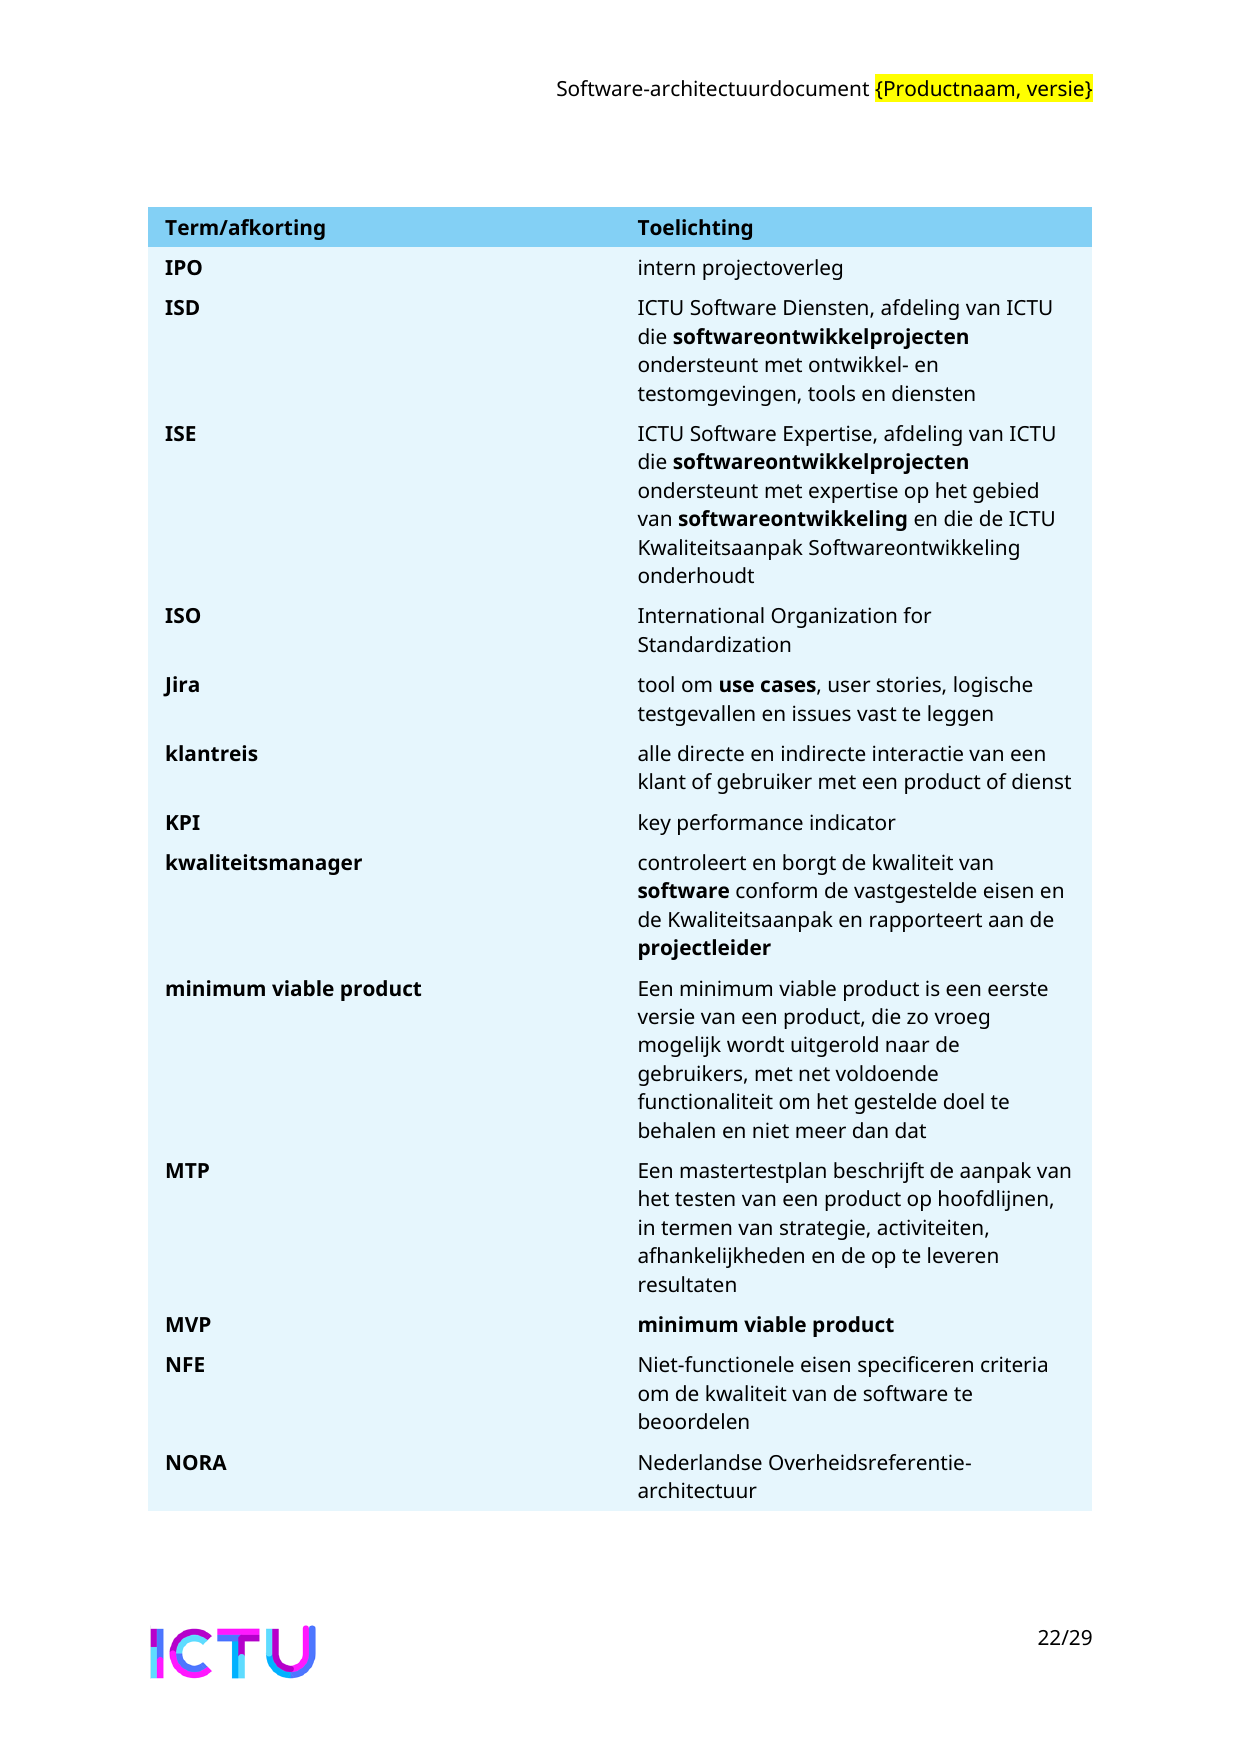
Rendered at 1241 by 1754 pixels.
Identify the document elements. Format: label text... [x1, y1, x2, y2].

table_cell ICTU Software Diensten, afdeling van ICTU die softwareontwikkelprojecten ondersteunt met ontwikkel- en testomgevingen, tools en diensten [620, 288, 1092, 413]
table_cell controleert en borgt de kwaliteit van software conform de vastgestelde eisen en de Kwaliteitsaanpak en rapporteert aan de projectleider [620, 842, 1092, 968]
table_cell klantreis [148, 733, 620, 802]
table_cell KPI [148, 802, 620, 842]
table_cell Een minimum viable product is een eerste versie van een product, die zo vroeg mogelijk wordt uitgerold naar de gebruikers, met net voldoende functionaliteit om het gestelde doel te behalen en niet meer dan dat [620, 968, 1092, 1150]
table_cell ISD [148, 288, 620, 413]
table_cell alle directe en indirecte interactie van een klant of gebruiker met een product of dienst [620, 733, 1092, 802]
table_cell Niet-functionele eisen specificeren criteria om de kwaliteit van de software te beoordelen [620, 1345, 1092, 1442]
table_cell MVP [148, 1304, 620, 1344]
table_cell MTP [148, 1150, 620, 1304]
picture [148, 1623, 319, 1683]
table_cell Nederlandse Overheidsreferentie-architectuur [620, 1442, 1092, 1511]
table_cell minimum viable product [620, 1304, 1092, 1344]
table_cell ISE [148, 413, 620, 596]
table_cell minimum viable product [148, 968, 620, 1150]
table_cell kwaliteitsmanager [148, 842, 620, 968]
table_cell NFE [148, 1345, 620, 1442]
table_cell Jira [148, 664, 620, 733]
table_cell intern projectoverleg [620, 247, 1092, 287]
table_cell IPO [148, 247, 620, 287]
table_cell key performance indicator [620, 802, 1092, 842]
table_cell International Organization for Standardization [620, 596, 1092, 664]
table_cell tool om use cases, user stories, logische testgevallen en issues vast te leggen [620, 664, 1092, 733]
table_cell ISO [148, 596, 620, 664]
table_cell NORA [148, 1442, 620, 1511]
table_header Toelichting [620, 207, 1092, 247]
table_header Term/afkorting [148, 207, 620, 247]
